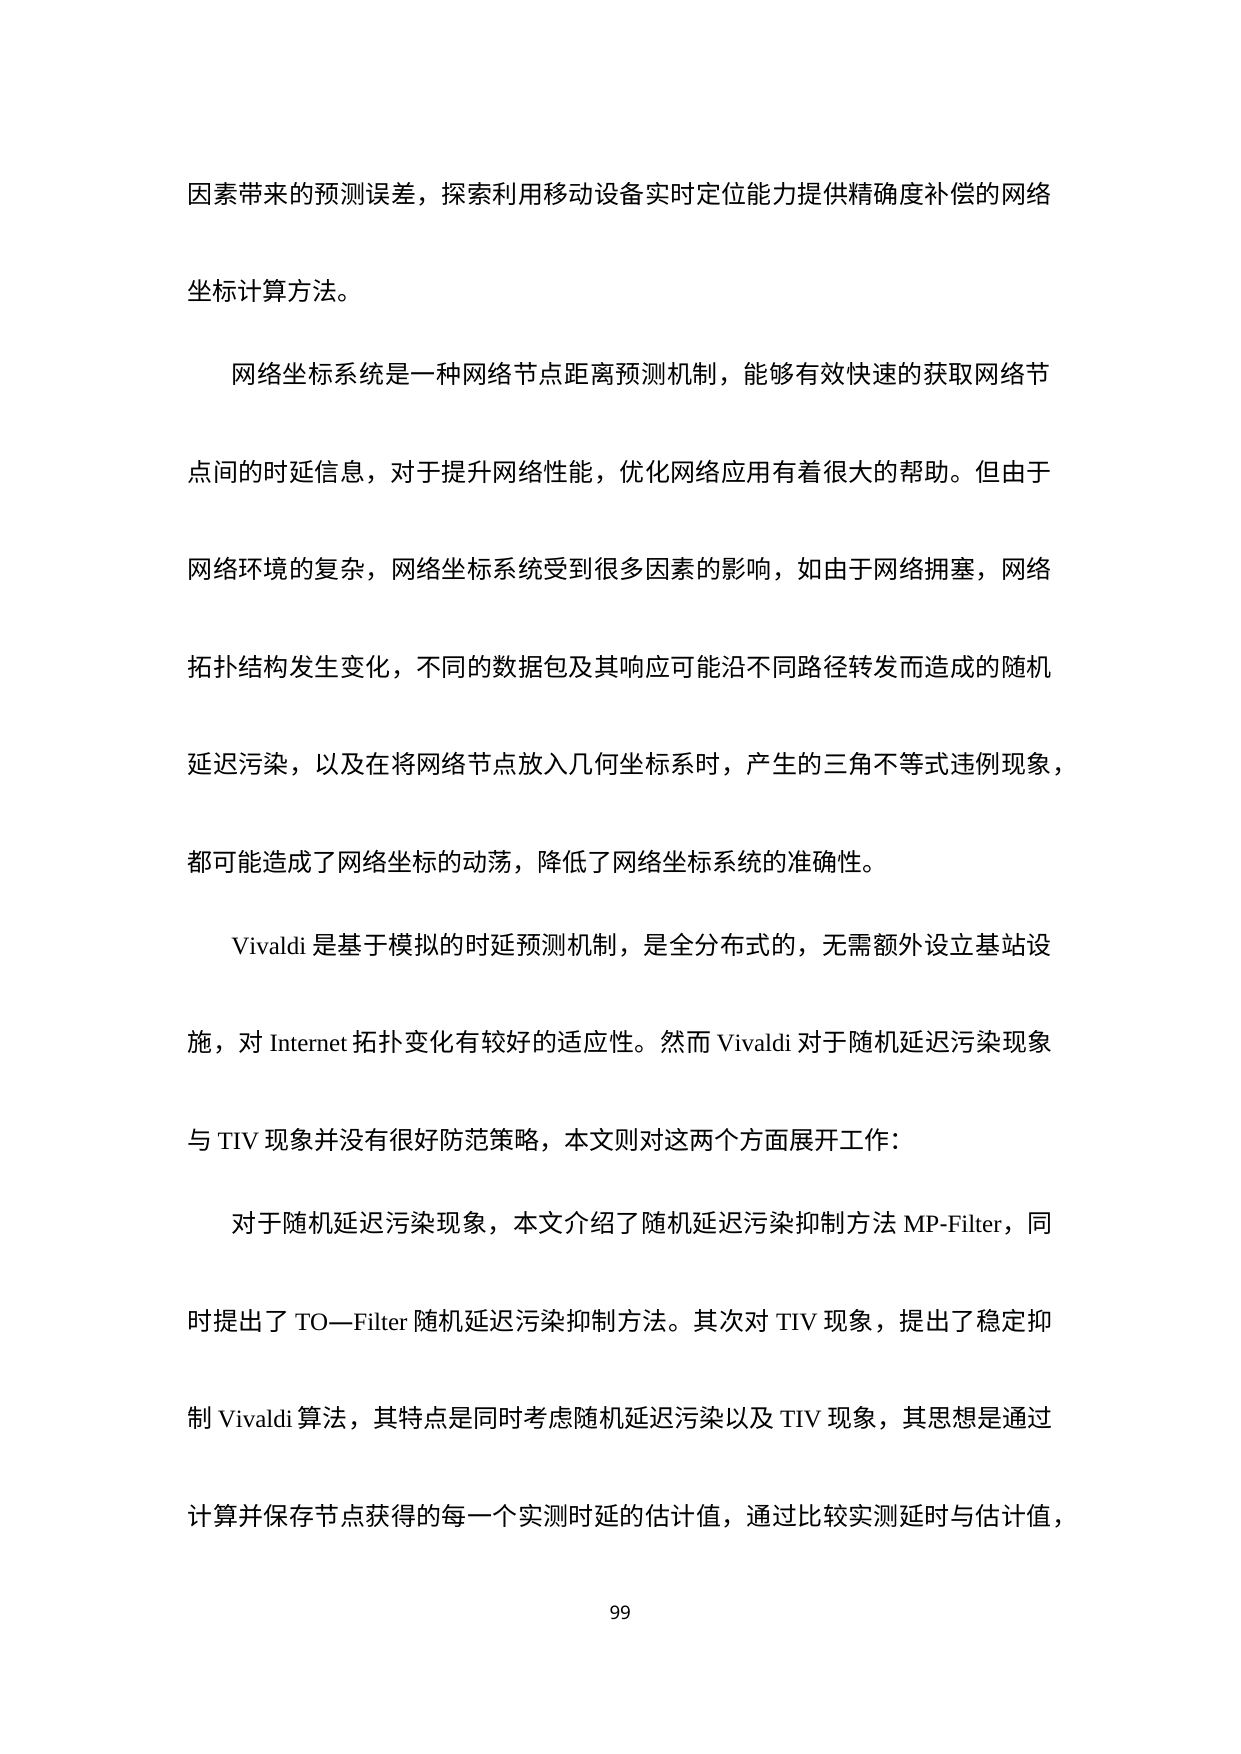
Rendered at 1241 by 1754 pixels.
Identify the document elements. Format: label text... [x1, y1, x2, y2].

text Vivaldi是基于模拟的时延预测机制，是全分布式的，无需额外设立基站设施，对Internet拓扑变化有较好的适应性。然而Vivaldi对于随机延迟污染现象与TIV现象并没有很好防范策略，本文则对这两个方面展开工作： [187, 911, 1053, 1171]
text 网络坐标系统是一种网络节点距离预测机制，能够有效快速的获取网络节点间的时延信息，对于提升网络性能，优化网络应用有着很大的帮助。但由于网络环境的复杂，网络坐标系统受到很多因素的影响，如由于网络拥塞，网络拓扑结构发生变化，不同的数据包及其响应可能沿不同路径转发而造成的随机延迟污染，以及在将网络节点放入几何坐标系时，产生的三角不等式违例现象，都可能造成了网络坐标的动荡，降低了网络坐标系统的准确性。 [187, 340, 1053, 893]
